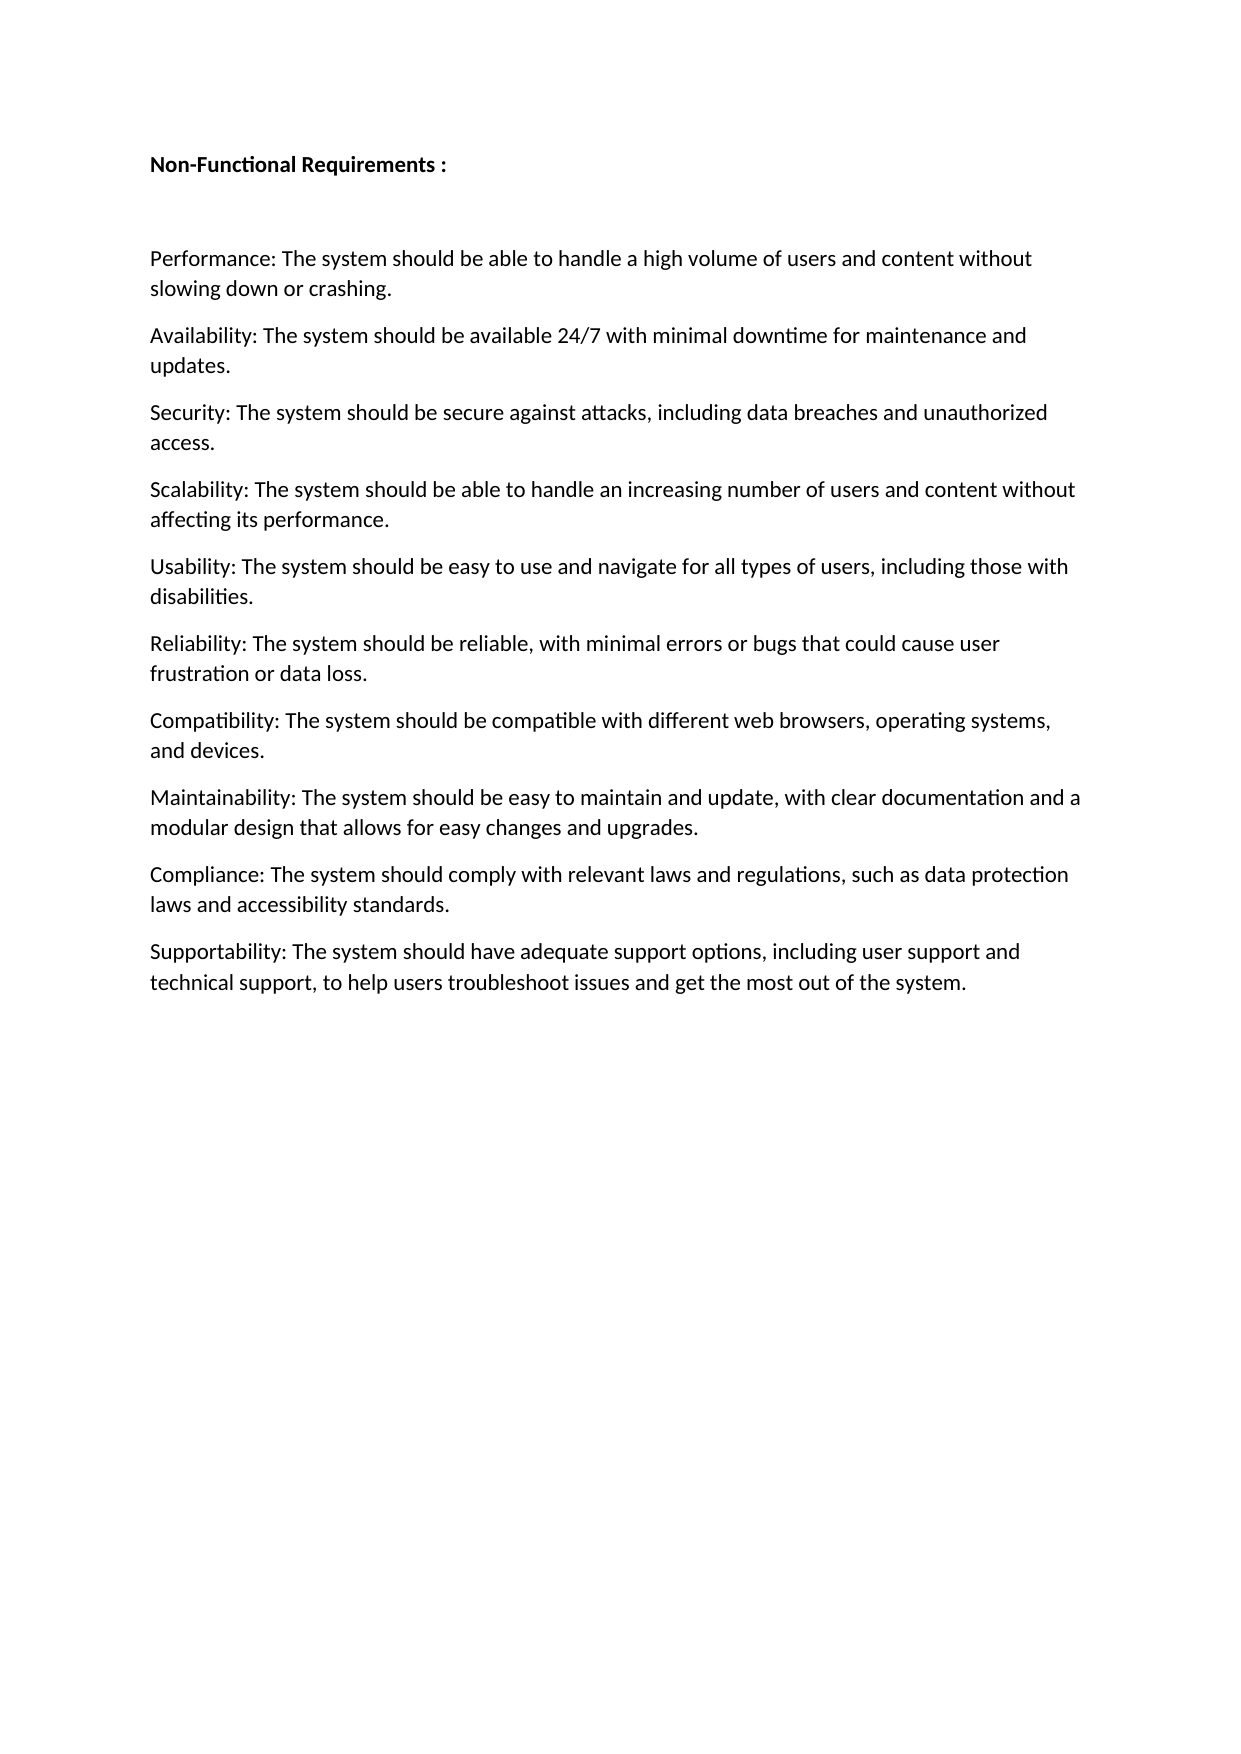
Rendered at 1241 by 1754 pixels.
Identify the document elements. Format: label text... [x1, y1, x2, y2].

text Compliance: The system should comply with relevant laws and regulations, such as data protection laws and accessibility standards. [150, 860, 1090, 919]
text Maintainability: The system should be easy to maintain and update, with clear documentation and a modular design that allows for easy changes and upgrades. [150, 783, 1090, 842]
text Supportability: The system should have adequate support options, including user support and technical support, to help users troubleshoot issues and get the most out of the system. [150, 937, 1090, 996]
text Security: The system should be secure against attacks, including data breaches and unauthorized access. [150, 398, 1090, 456]
text Performance: The system should be able to handle a high volume of users and content without slowing down or crashing. [150, 244, 1090, 302]
text Compatibility: The system should be compatible with different web browsers, operating systems, and devices. [150, 706, 1090, 764]
text Usability: The system should be easy to use and navigate for all types of users, including those with disabilities. [150, 552, 1090, 610]
text Availability: The system should be available 24/7 with minimal downtime for maintenance and updates. [150, 321, 1090, 379]
text Reliability: The system should be reliable, with minimal errors or bugs that could cause user frustration or data loss. [150, 629, 1090, 687]
text Scalability: The system should be able to handle an increasing number of users and content without affecting its performance. [150, 475, 1090, 533]
text Non-Functional Requirements : [150, 150, 1090, 178]
